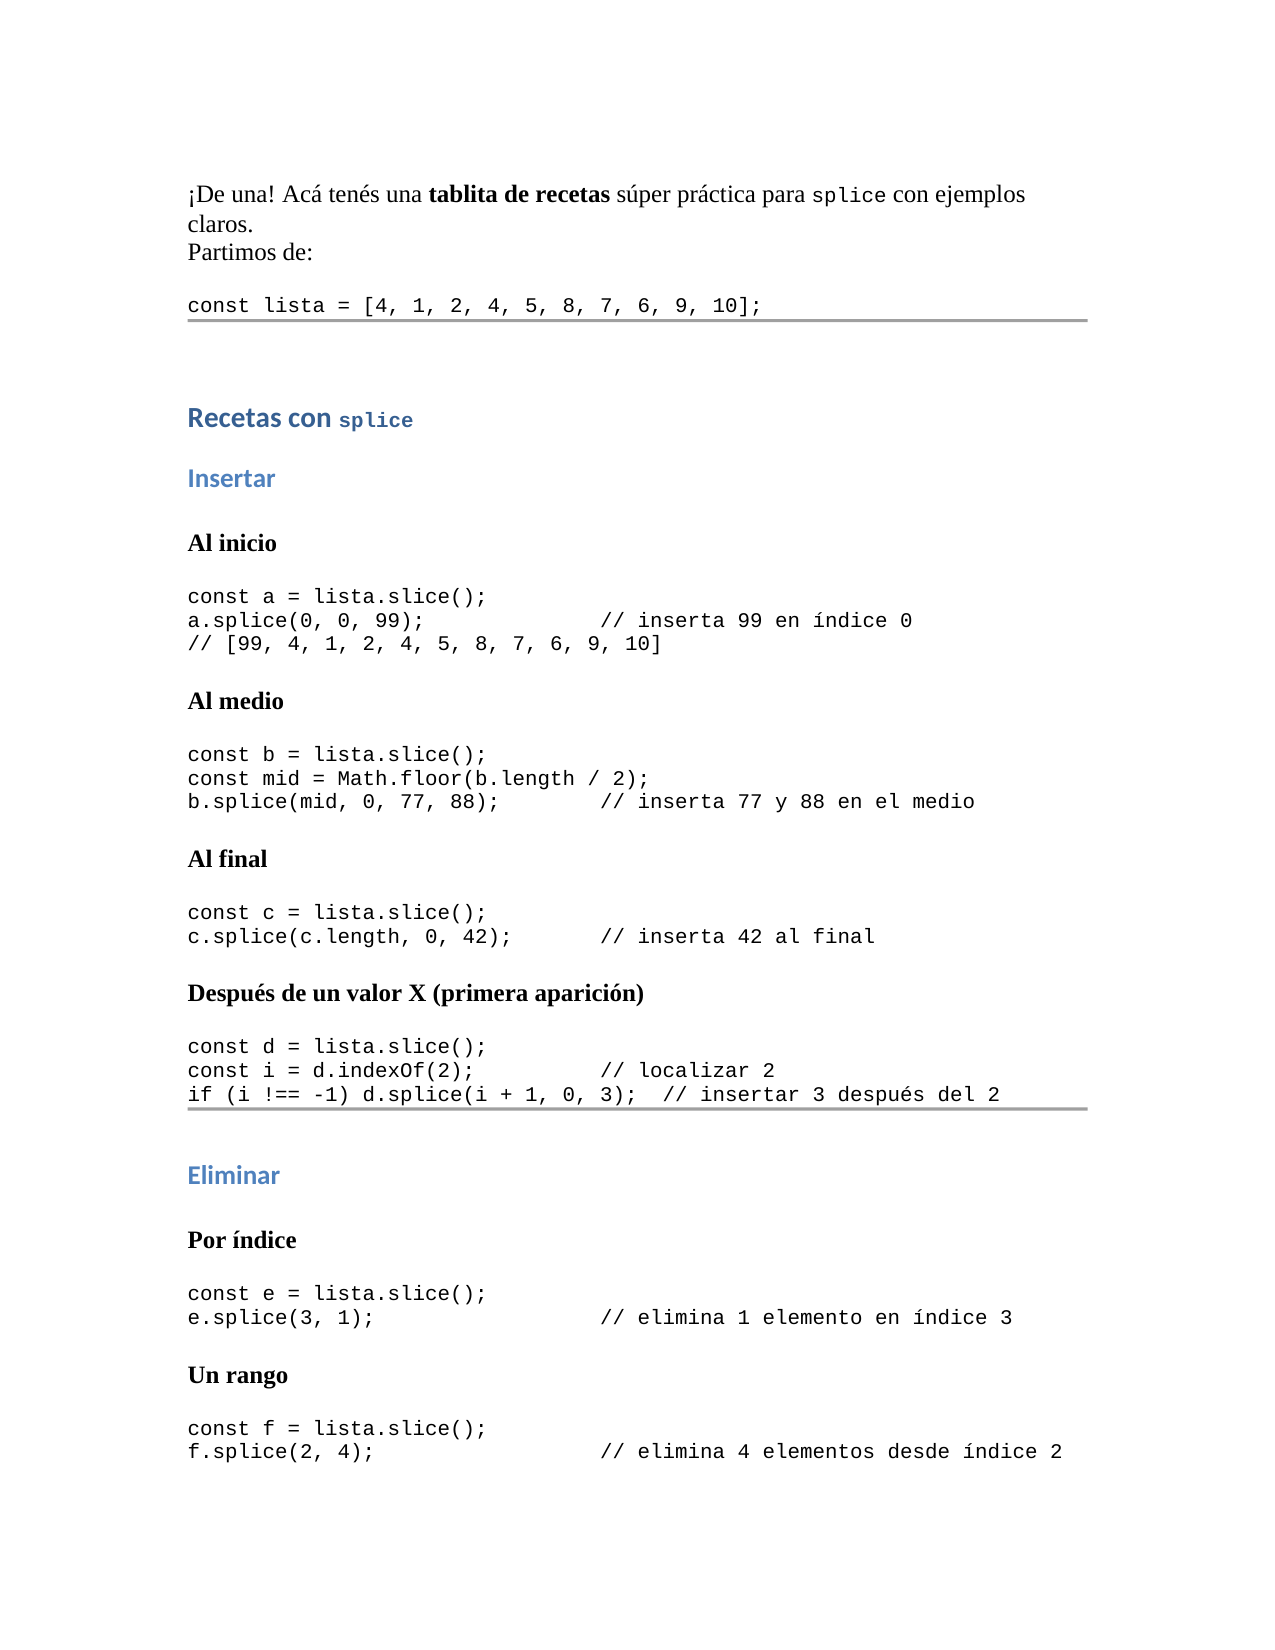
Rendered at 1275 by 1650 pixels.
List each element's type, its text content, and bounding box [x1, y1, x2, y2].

text const c = lista.slice(); [187, 902, 1087, 926]
text Por índice [187, 1226, 1087, 1254]
text f.splice(2, 4); // elimina 4 elementos desde índice 2 [187, 1441, 1087, 1465]
text a.splice(0, 0, 99); // inserta 99 en índice 0 [187, 610, 1087, 633]
text const i = d.indexOf(2); // localizar 2 [187, 1060, 1087, 1084]
subtitle Recetas con splice [187, 399, 1087, 435]
text ¡De una! Acá tenés una tablita de recetas súper práctica para splice con ejemplos claros. Partimos de: [187, 179, 1087, 266]
text b.splice(mid, 0, 77, 88); // inserta 77 y 88 en el medio [187, 791, 1087, 815]
text Al final [187, 844, 1087, 873]
text const d = lista.slice(); [187, 1036, 1087, 1060]
subtitle Eliminar [187, 1158, 1087, 1191]
text // [99, 4, 1, 2, 4, 5, 8, 7, 6, 9, 10] [187, 633, 1087, 657]
text e.splice(3, 1); // elimina 1 elemento en índice 3 [187, 1307, 1087, 1331]
text Al medio [187, 686, 1087, 715]
text Después de un valor X (primera aparición) [187, 978, 1087, 1007]
subtitle Insertar [187, 461, 1087, 494]
text const a = lista.slice(); [187, 586, 1087, 610]
text Un rango [187, 1360, 1087, 1389]
text const e = lista.slice(); [187, 1283, 1087, 1307]
text c.splice(c.length, 0, 42); // inserta 42 al final [187, 926, 1087, 949]
text Al inicio [187, 528, 1087, 557]
text const b = lista.slice(); [187, 744, 1087, 768]
text const f = lista.slice(); [187, 1418, 1087, 1441]
text if (i !== -1) d.splice(i + 1, 0, 3); // insertar 3 después del 2 [187, 1084, 1087, 1107]
text const lista = [4, 1, 2, 4, 5, 8, 7, 6, 9, 10]; [187, 295, 1087, 319]
text const mid = Math.floor(b.length / 2); [187, 768, 1087, 791]
